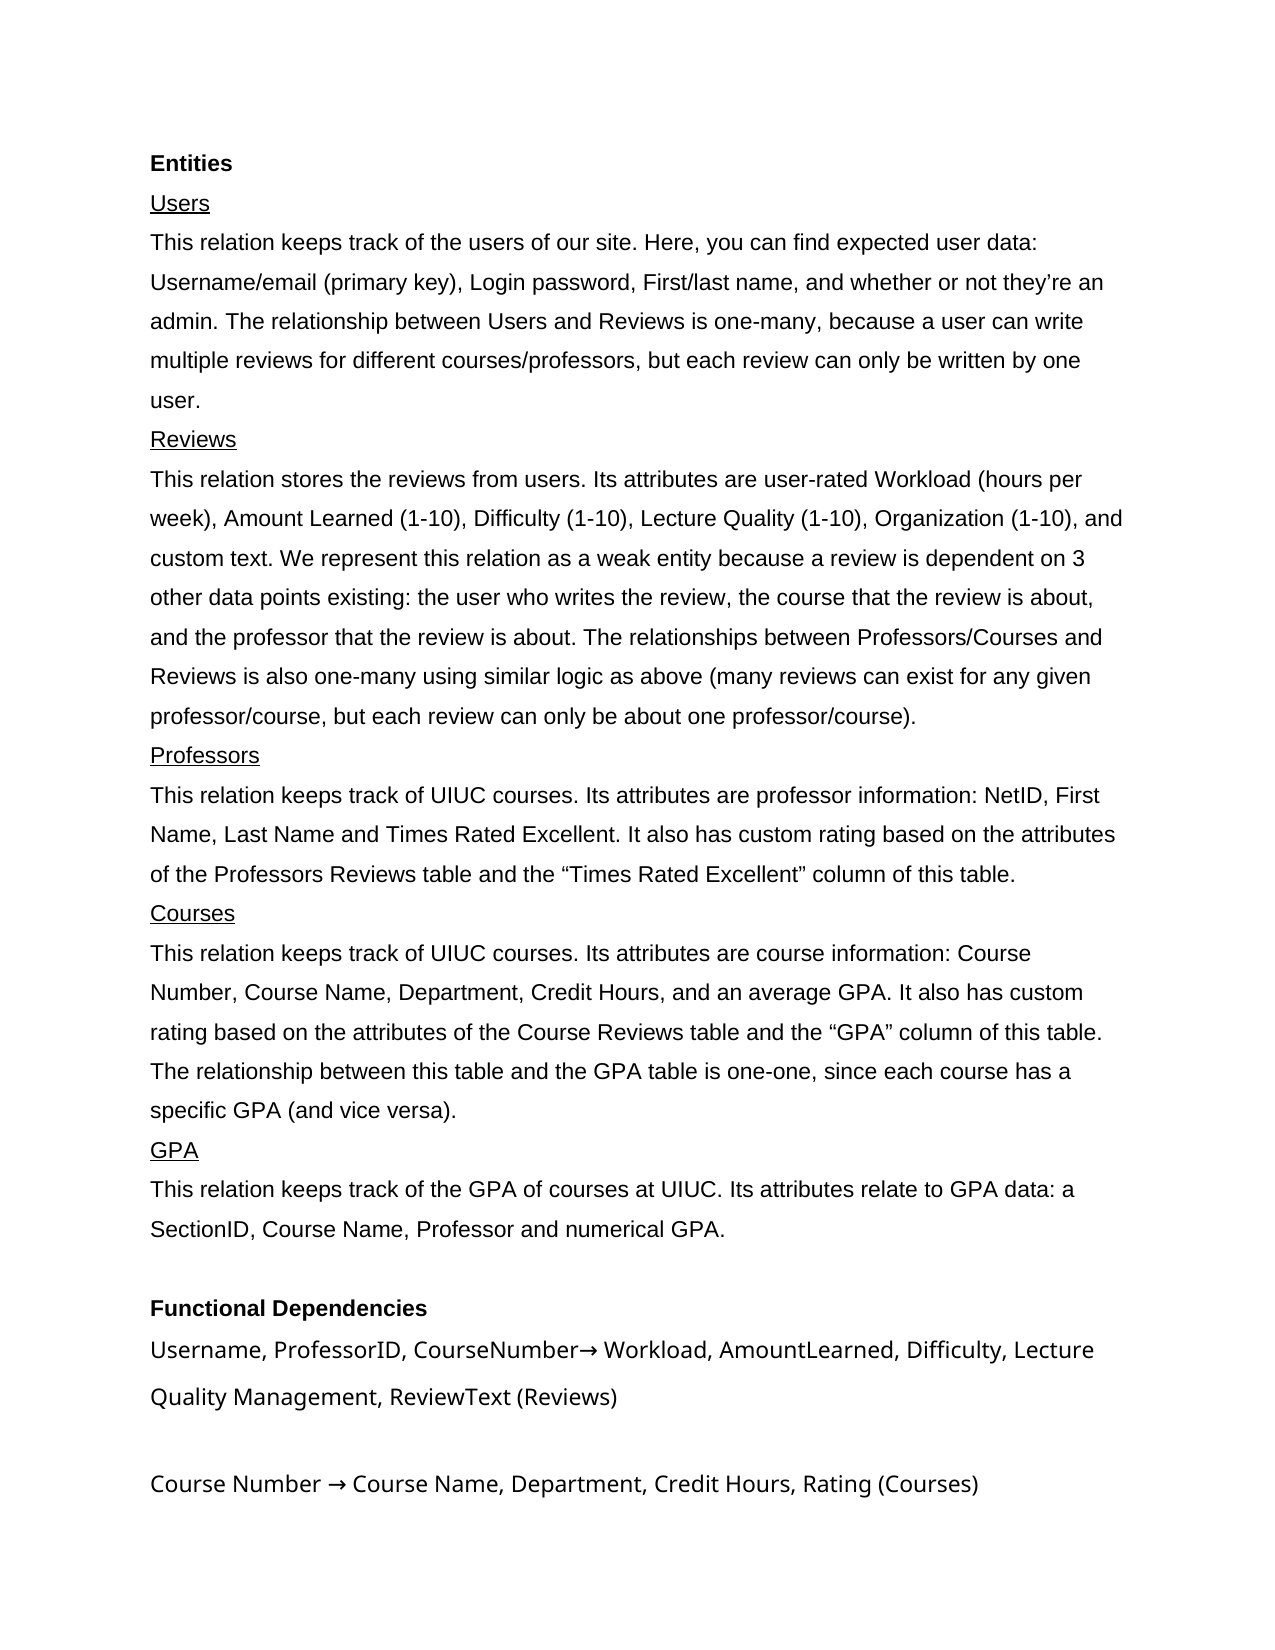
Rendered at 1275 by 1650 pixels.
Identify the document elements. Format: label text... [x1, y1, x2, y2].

text Professors [150, 742, 1125, 768]
text GPA [150, 1137, 1125, 1163]
text This relation keeps track of UIUC courses. Its attributes are course information: Course Number, Course Name, Department, Credit Hours, and an average GPA. It also has custom rating based on the attributes of the Course Reviews table and the “GPA” column of this table. The relationship between this table and the GPA table is one-one, since each course has a specific GPA (and vice versa). [150, 939, 1125, 1124]
text Course Number → Course Name, Department, Credit Hours, Rating (Courses) [150, 1468, 1125, 1499]
text Users [150, 189, 1125, 216]
text This relation keeps track of UIUC courses. Its attributes are professor information: NetID, First Name, Last Name and Times Rated Excellent. It also has custom rating based on the attributes of the Professors Reviews table and the “Times Rated Excellent” column of this table. [150, 782, 1125, 887]
text This relation keeps track of the GPA of courses at UIUC. Its attributes relate to GPA data: a SectionID, Course Name, Professor and numerical GPA. [150, 1176, 1125, 1242]
text Username, ProfessorID, CourseNumber→ Workload, AmountLearned, Difficulty, Lecture Quality Management, ReviewText (Reviews) [150, 1334, 1125, 1412]
text This relation stores the reviews from users. Its attributes are user-rated Workload (hours per week), Amount Learned (1-10), Difficulty (1-10), Lecture Quality (1-10), Organization (1-10), and custom text. We represent this relation as a weak entity because a review is dependent on 3 other data points existing: the user who writes the review, the course that the review is about, and the professor that the review is about. The relationships between Professors/Courses and Reviews is also one-many using similar logic as above (many reviews can exist for any given professor/course, but each review can only be about one professor/course). [150, 466, 1125, 729]
text Reviews [150, 426, 1125, 453]
text Courses [150, 900, 1125, 926]
text Entities [150, 150, 1125, 176]
text This relation keeps track of the users of our site. Here, you can find expected user data: Username/email (primary key), Login password, First/last name, and whether or not they’re an admin. The relationship between Users and Reviews is one-many, because a user can write multiple reviews for different courses/professors, but each review can only be written by one user. [150, 229, 1125, 413]
text Functional Dependencies [150, 1295, 1125, 1321]
